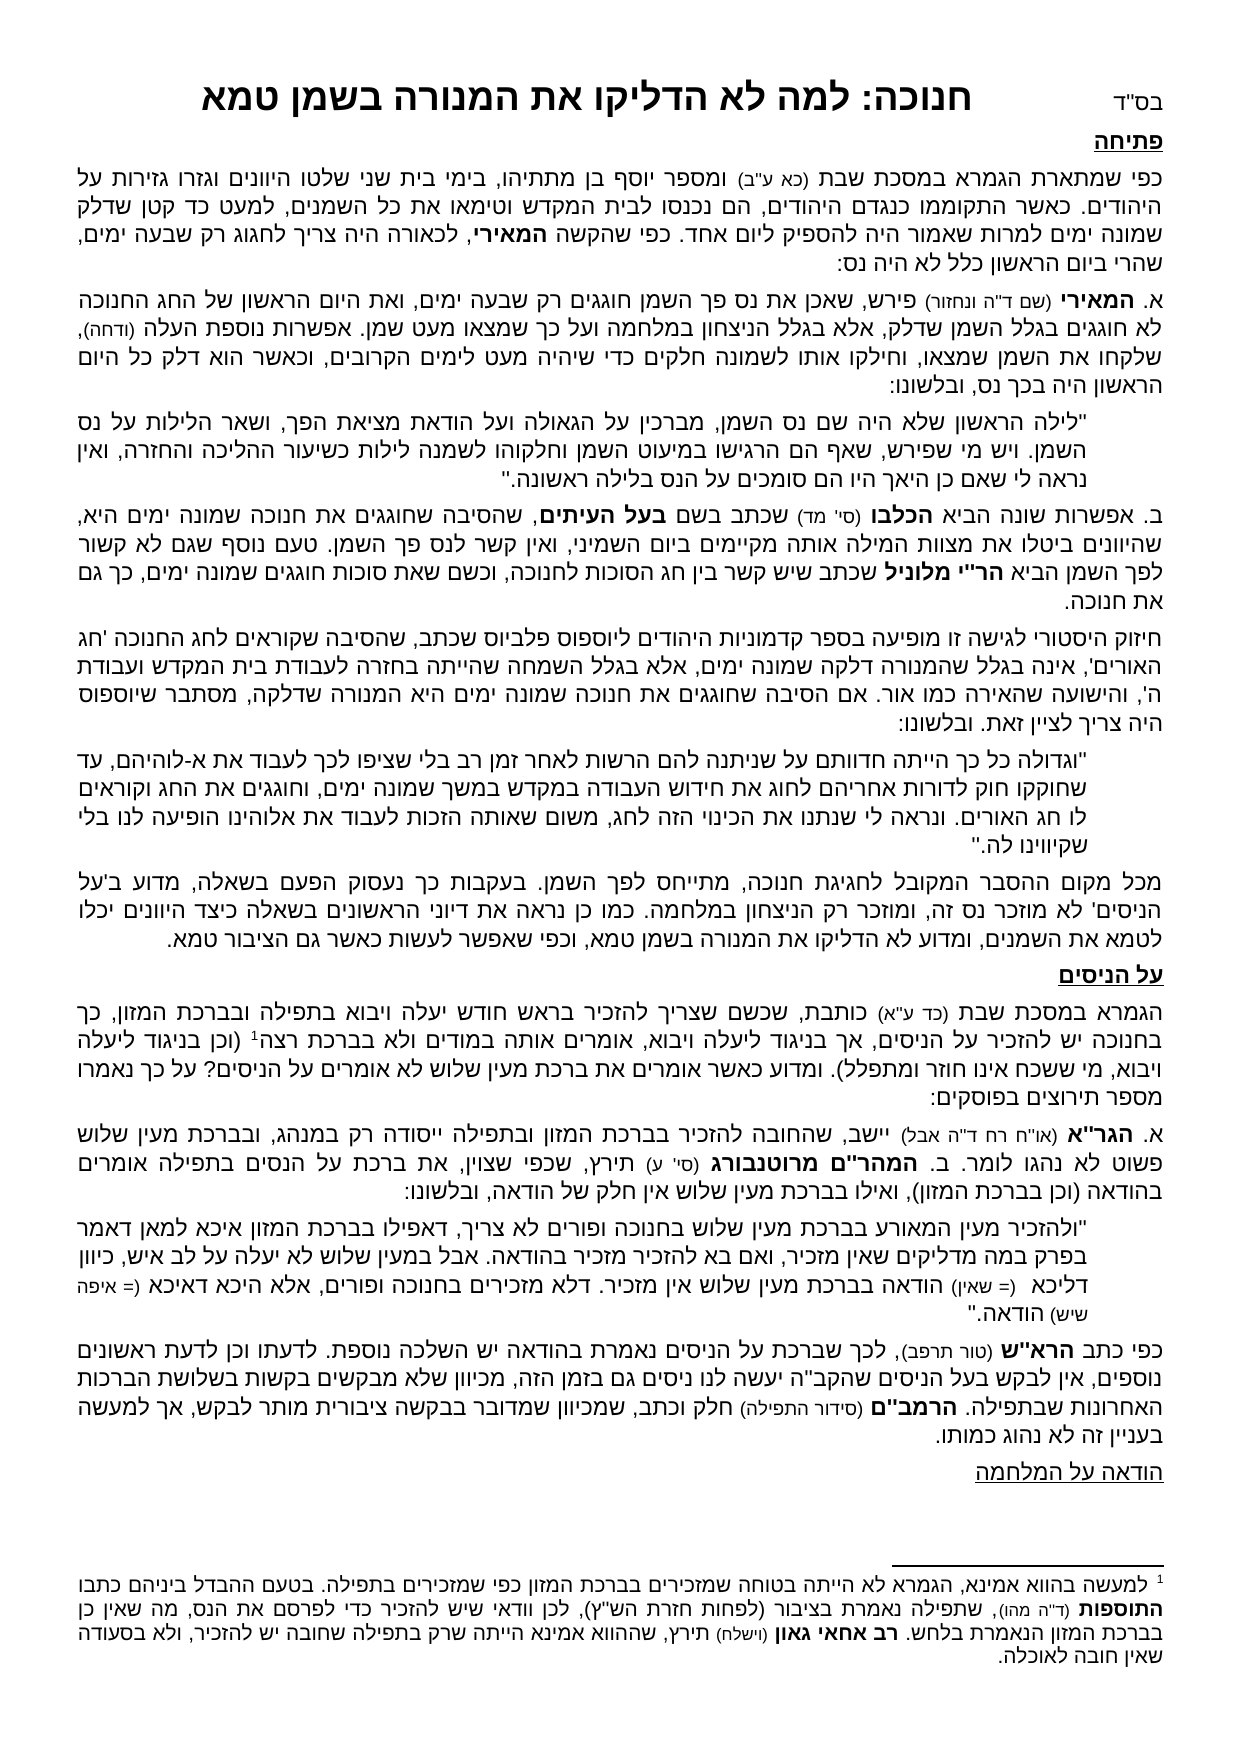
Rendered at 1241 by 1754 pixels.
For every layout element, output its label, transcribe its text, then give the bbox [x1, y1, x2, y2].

text כפי כתב הרא''ש (טור תרפב), לכך שברכת על הניסים נאמרת בהודאה יש השלכה נוספת. לדעתו וכן לדעת ראשונים נוספים, אין לבקש בעל הניסים שהקב''ה יעשה לנו ניסים גם בזמן הזה, מכיוון שלא מבקשים בקשות בשלושת הברכות האחרונות שבתפילה. הרמב''ם (סידור התפילה) חלק וכתב, שמכיוון שמדובר בבקשה ציבורית מותר לבקש, אך למעשה בעניין זה לא נהוג כמותו. [77, 1337, 1163, 1448]
text כפי שמתארת הגמרא במסכת שבת (כא ע''ב) ומספר יוסף בן מתתיהו, בימי בית שני שלטו היוונים וגזרו גזירות על היהודים. כאשר התקוממו כנגדם היהודים, הם נכנסו לבית המקדש וטימאו את כל השמנים, למעט כד קטן שדלק שמונה ימים למרות שאמור היה להספיק ליום אחד. כפי שהקשה המאירי, לכאורה היה צריך לחגוג רק שבעה ימים, שהרי ביום הראשון כלל לא היה נס: [77, 164, 1163, 276]
text פתיחה [77, 128, 1163, 154]
text ב. אפשרות שונה הביא הכלבו (סי' מד) שכתב בשם בעל העיתים, שהסיבה שחוגגים את חנוכה שמונה ימים היא, שהיוונים ביטלו את מצוות המילה אותה מקיימים ביום השמיני, ואין קשר לנס פך השמן. טעם נוסף שגם לא קשור לפך השמן הביא הר''י מלוניל שכתב שיש קשר בין חג הסוכות לחנוכה, וכשם שאת סוכות חוגגים שמונה ימים, כך גם את חנוכה. [77, 502, 1163, 614]
text חיזוק היסטורי לגישה זו מופיעה בספר קדמוניות היהודים ליוספוס פלביוס שכתב, שהסיבה שקוראים לחג החנוכה 'חג האורים', אינה בגלל שהמנורה דלקה שמונה ימים, אלא בגלל השמחה שהייתה בחזרה לעבודת בית המקדש ועבודת ה', והישועה שהאירה כמו אור. אם הסיבה שחוגגים את חנוכה שמונה ימים היא המנורה שדלקה, מסתבר שיוספוס היה צריך לציין זאת. ובלשונו: [77, 624, 1163, 736]
text ''לילה הראשון שלא היה שם נס השמן, מברכין על הגאולה ועל הודאת מציאת הפך, ושאר הלילות על נס השמן. ויש מי שפירש, שאף הם הרגישו במיעוט השמן וחלקוהו לשמנה לילות כשיעור ההליכה והחזרה, ואין נראה לי שאם כן היאך היו הם סומכים על הנס בלילה ראשונה.'' [77, 409, 1088, 492]
text א. הגר''א (או''ח רח ד''ה אבל) יישב, שהחובה להזכיר בברכת המזון ובתפילה ייסודה רק במנהג, ובברכת מעין שלוש פשוט לא נהגו לומר. ב. המהר''ם מרוטנבורג (סי' ע) תירץ, שכפי שצוין, את ברכת על הנסים בתפילה אומרים בהודאה (וכן בברכת המזון), ואילו בברכת מעין שלוש אין חלק של הודאה, ובלשונו: [77, 1121, 1163, 1204]
text הודאה על המלחמה [77, 1459, 1163, 1485]
text על הניסים [77, 962, 1163, 989]
text ''וגדולה כל כך הייתה חדוותם על שניתנה להם הרשות לאחר זמן רב בלי שציפו לכך לעבוד את א-לוהיהם, עד שחוקקו חוק לדורות אחריהם לחוג את חידוש העבודה במקדש במשך שמונה ימים, וחוגגים את החג וקוראים לו חג האורים. ונראה לי שנתנו את הכינוי הזה לחג, משום שאותה הזכות לעבוד את אלוהינו הופיעה לנו בלי שקיווינו לה.'' [77, 747, 1088, 858]
text בס''ד חנוכה: למה לא הדליקו את המנורה בשמן טמא [77, 75, 1163, 118]
text ''ולהזכיר מעין המאורע בברכת מעין שלוש בחנוכה ופורים לא צריך, דאפילו בברכת המזון איכא למאן דאמר בפרק במה מדליקים שאין מזכיר, ואם בא להזכיר מזכיר בהודאה. אבל במעין שלוש לא יעלה על לב איש, כיוון דליכא (= שאין) הודאה בברכת מעין שלוש אין מזכיר. דלא מזכירים בחנוכה ופורים, אלא היכא דאיכא (= איפה שיש) הודאה.'' [77, 1215, 1088, 1326]
text מכל מקום ההסבר המקובל לחגיגת חנוכה, מתייחס לפך השמן. בעקבות כך נעסוק הפעם בשאלה, מדוע ב'על הניסים' לא מוזכר נס זה, ומוזכר רק הניצחון במלחמה. כמו כן נראה את דיוני הראשונים בשאלה כיצד היוונים יכלו לטמא את השמנים, ומדוע לא הדליקו את המנורה בשמן טמא, וכפי שאפשר לעשות כאשר גם הציבור טמא. [77, 869, 1163, 952]
text הגמרא במסכת שבת (כד ע''א) כותבת, שכשם שצריך להזכיר בראש חודש יעלה ויבוא בתפילה ובברכת המזון, כך בחנוכה יש להזכיר על הניסים, אך בניגוד ליעלה ויבוא, אומרים אותה במודים ולא בברכת רצה (וכן בניגוד ליעלה ויבוא, מי ששכח אינו חוזר ומתפלל). ומדוע כאשר אומרים את ברכת מעין שלוש לא אומרים על הניסים? על כך נאמרו מספר תירוצים בפוסקים: [77, 999, 1163, 1111]
text א. המאירי (שם ד''ה ונחזור) פירש, שאכן את נס פך השמן חוגגים רק שבעה ימים, ואת היום הראשון של החג החנוכה לא חוגגים בגלל השמן שדלק, אלא בגלל הניצחון במלחמה ועל כך שמצאו מעט שמן. אפשרות נוספת העלה (ודחה), שלקחו את השמן שמצאו, וחילקו אותו לשמונה חלקים כדי שיהיה מעט לימים הקרובים, וכאשר הוא דלק כל היום הראשון היה בכך נס, ובלשונו: [77, 287, 1163, 398]
